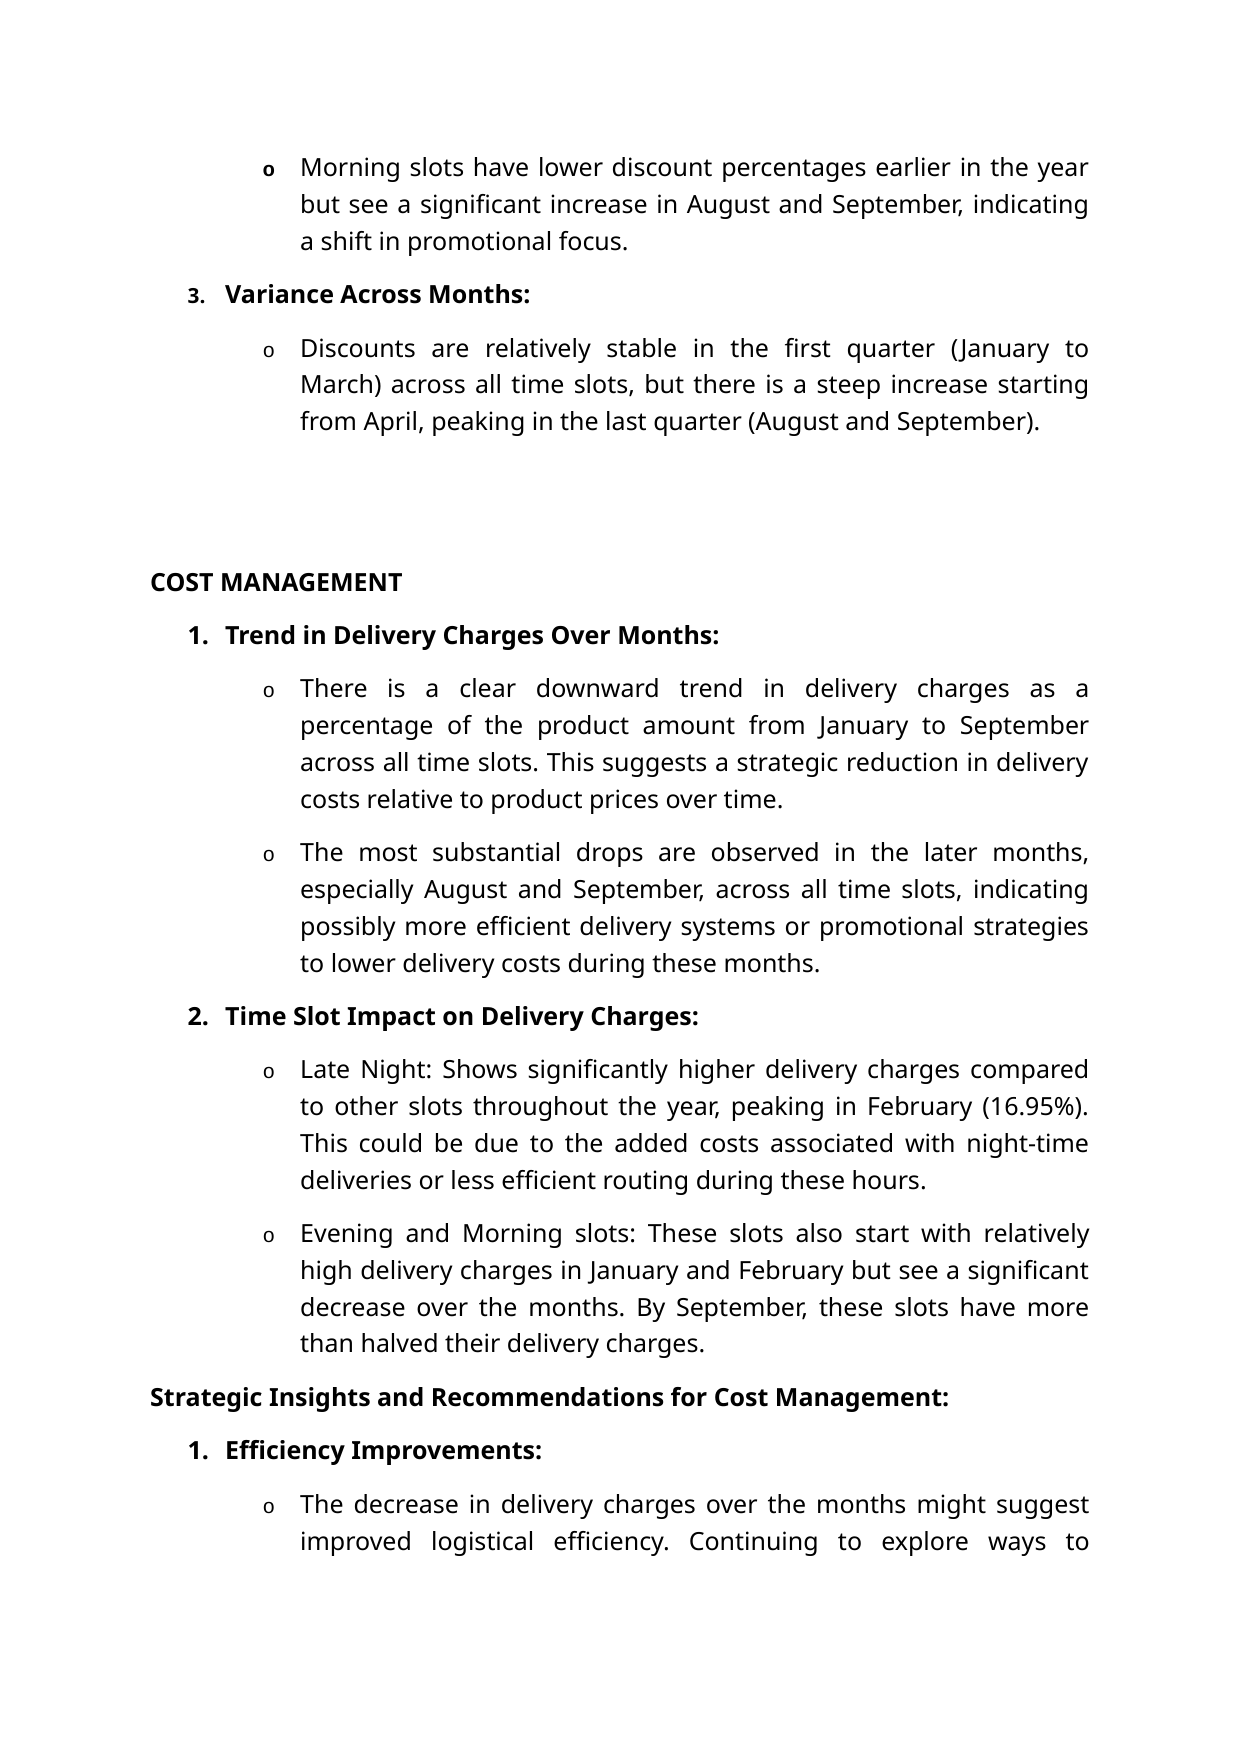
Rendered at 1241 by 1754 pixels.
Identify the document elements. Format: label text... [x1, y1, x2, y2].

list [262, 1486, 1090, 1557]
list Discounts are relatively stable in the first quarter (January to March) across all time slots, but there is a steep increase starting from April, peaking in the last quarter (August and September). [262, 330, 1090, 438]
list Evening and Morning slots: These slots also start with relatively high delivery charges in January and February but see a significant decrease over the months. By September, these slots have more than halved their delivery charges. [262, 1216, 1090, 1360]
list Morning slots have lower discount percentages earlier in the year but see a significant increase in August and September, indicating a shift in promotional focus. [262, 150, 1090, 258]
list There is a clear downward trend in delivery charges as a percentage of the product amount from January to September across all time slots. This suggests a strategic reduction in delivery costs relative to product prices over time. [262, 671, 1090, 816]
list Late Night: Shows significantly higher delivery charges compared to other slots throughout the year, peaking in February (16.95%). This could be due to the added costs associated with night-time deliveries or less efficient routing during these hours. [262, 1052, 1090, 1196]
list Trend in Delivery Charges Over Months: [187, 618, 1090, 652]
list Time Slot Impact on Delivery Charges: [187, 999, 1090, 1033]
list Efficiency Improvements: [187, 1433, 1090, 1467]
text Strategic Insights and Recommendations for Cost Management: [150, 1379, 1090, 1414]
list The most substantial drops are observed in the later months, especially August and September, across all time slots, indicating possibly more efficient delivery systems or promotional strategies to lower delivery costs during these months. [262, 835, 1090, 979]
list Variance Across Months: [187, 277, 1090, 311]
text COST MANAGEMENT [150, 564, 1090, 598]
